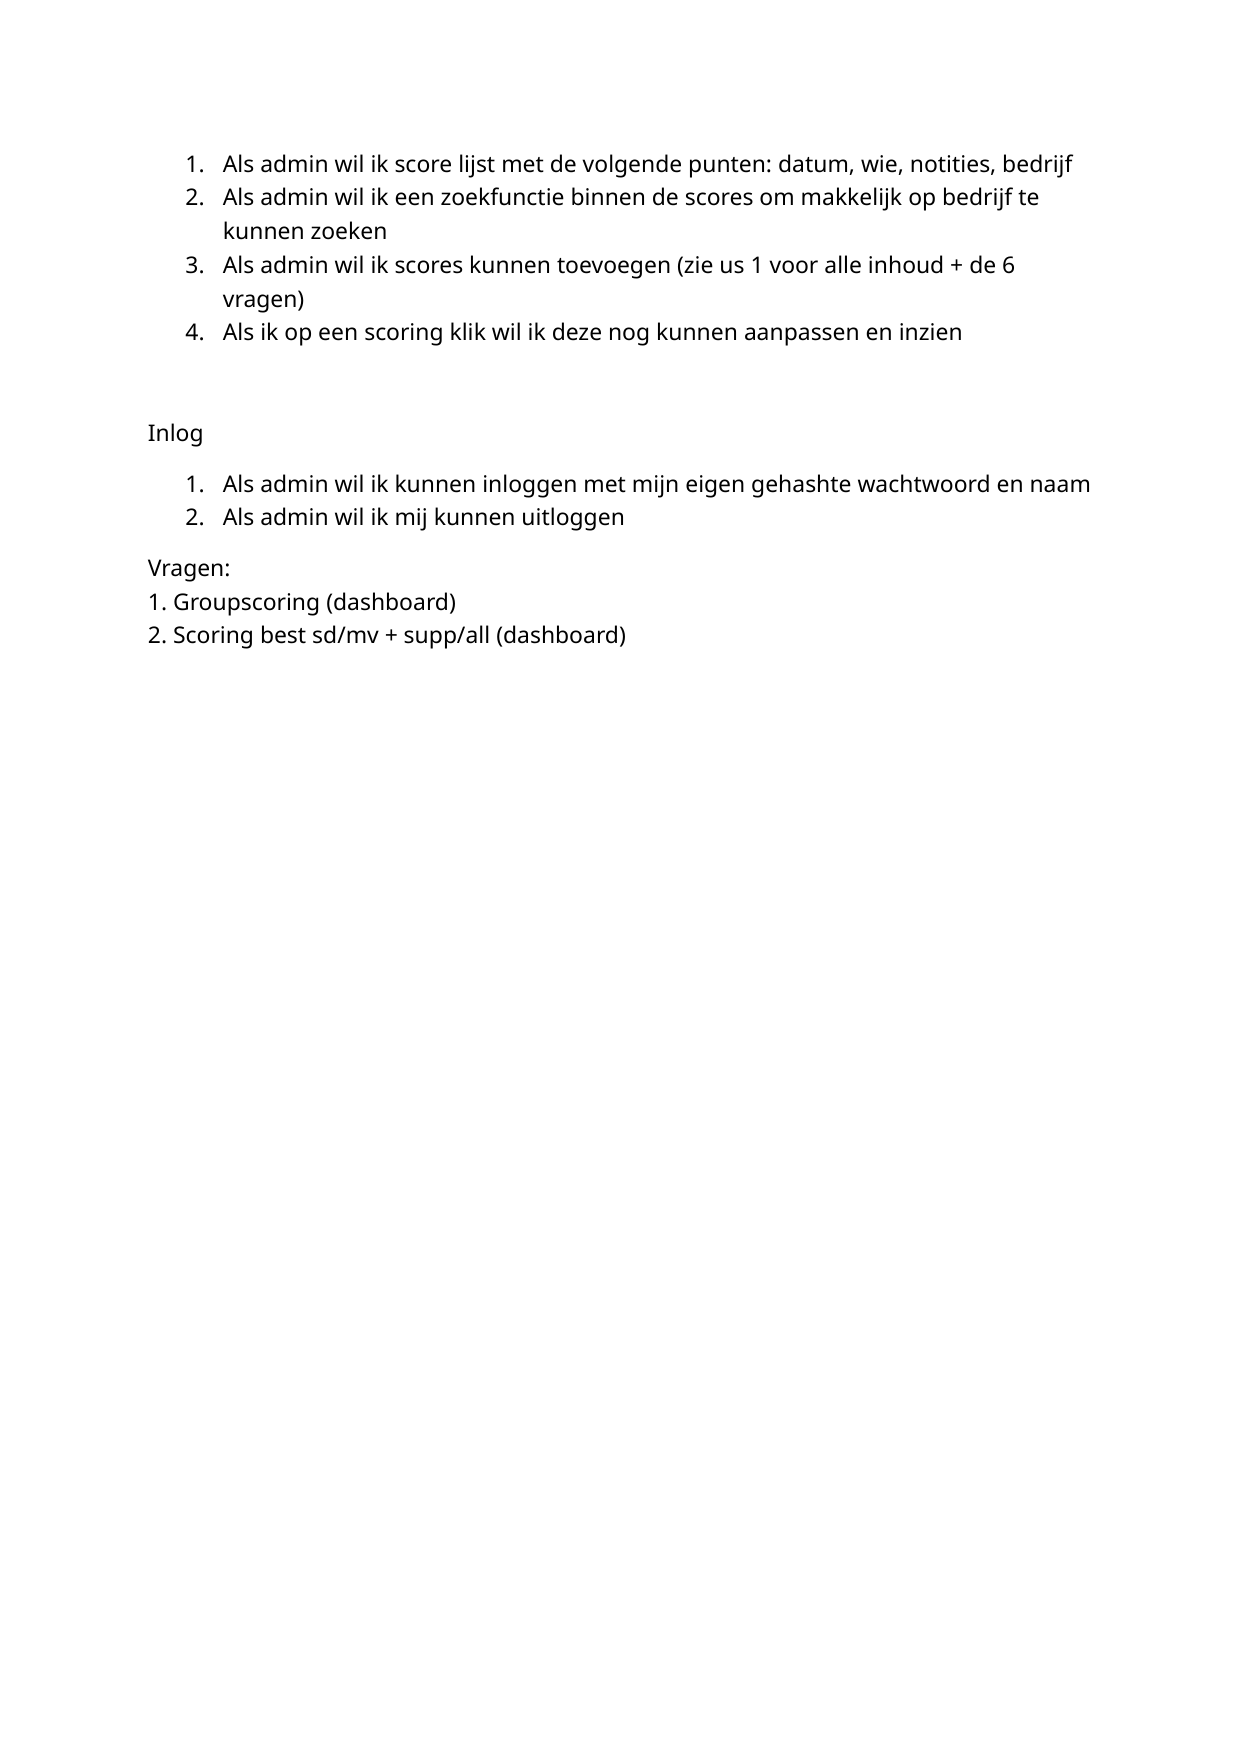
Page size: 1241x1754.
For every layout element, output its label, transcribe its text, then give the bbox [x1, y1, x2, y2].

list Als ik op een scoring klik wil ik deze nog kunnen aanpassen en inzien [185, 316, 1093, 348]
list Als admin wil ik kunnen inloggen met mijn eigen gehashte wachtwoord en naam [185, 468, 1093, 499]
list Als admin wil ik een zoekfunctie binnen de scores om makkelijk op bedrijf te kunnen zoeken [185, 181, 1093, 246]
text Vragen: 1. Groupscoring (dashboard) 2. Scoring best sd/mv + supp/all (dashboard) [148, 552, 1093, 651]
list Als admin wil ik mij kunnen uitloggen [185, 501, 1093, 533]
text Inlog [148, 417, 1093, 448]
list Als admin wil ik score lijst met de volgende punten: datum, wie, notities, bedrijf [185, 148, 1093, 179]
list Als admin wil ik scores kunnen toevoegen (zie us 1 voor alle inhoud + de 6 vragen) [185, 249, 1093, 314]
